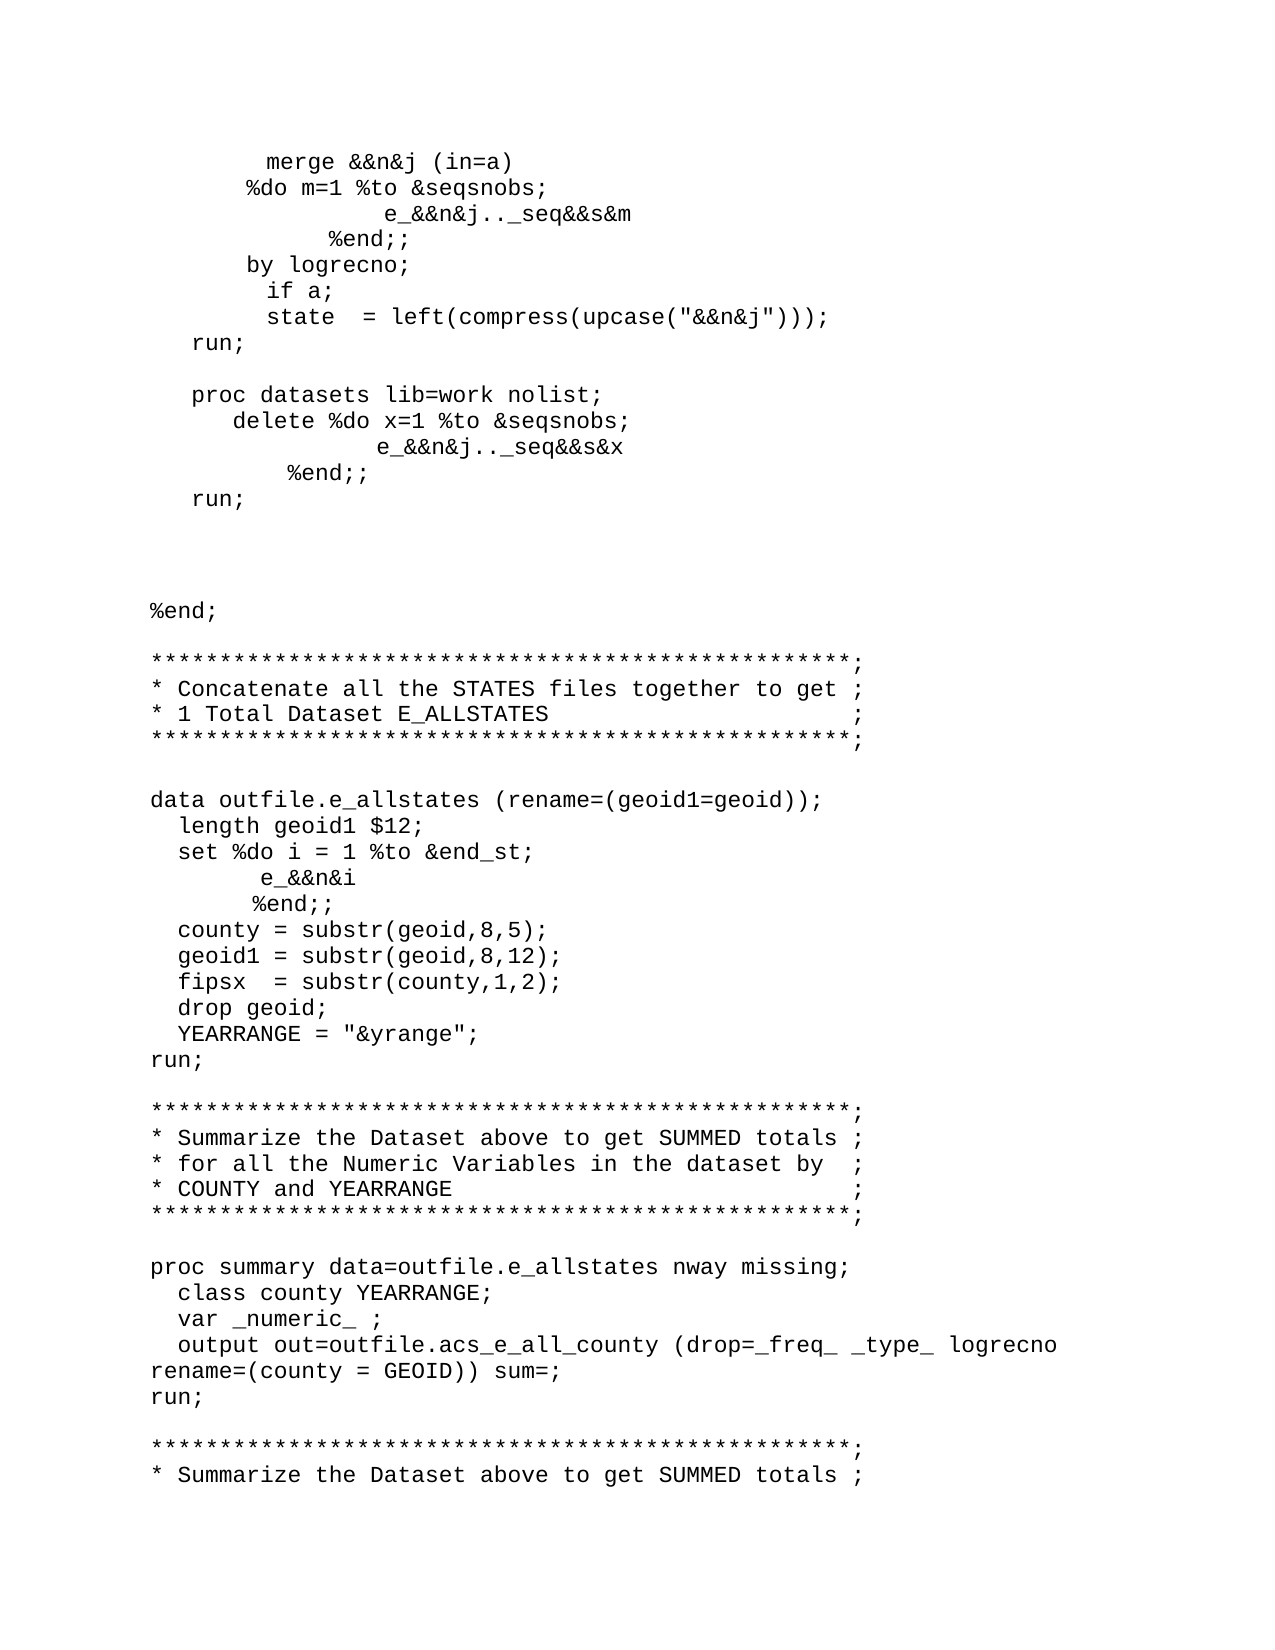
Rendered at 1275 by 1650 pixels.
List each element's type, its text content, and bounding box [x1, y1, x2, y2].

text var _numeric_ ; [150, 1307, 1125, 1333]
text %end; [150, 599, 1125, 625]
text run; [150, 1385, 1125, 1411]
text by logrecno; [150, 254, 1125, 280]
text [150, 1437, 1125, 1463]
text length geoid1 $12; [150, 815, 1125, 841]
text * Summarize the Dataset above to get SUMMED totals ; [150, 1126, 1125, 1152]
text * Summarize the Dataset above to get SUMMED totals ; [150, 1463, 1125, 1489]
text fipsx = substr(county,1,2); [150, 970, 1125, 996]
text delete %do x=1 %to &seqsnobs; [150, 409, 1125, 435]
text e_&&n&i [150, 867, 1125, 892]
text %end;; [150, 892, 1125, 918]
text ***************************************************; [150, 729, 1125, 755]
text %end;; [150, 228, 1125, 254]
text county = substr(geoid,8,5); [150, 918, 1125, 944]
text proc summary data=outfile.e_allstates nway missing; [150, 1256, 1125, 1282]
text run; [150, 487, 1125, 513]
text data outfile.e_allstates (rename=(geoid1=geoid)); [150, 789, 1125, 815]
text ***************************************************; [150, 651, 1125, 677]
text class county YEARRANGE; [150, 1282, 1125, 1307]
text * COUNTY and YEARRANGE ; [150, 1178, 1125, 1204]
text run; [150, 1048, 1125, 1074]
text YEARRANGE = "&yrange"; [150, 1022, 1125, 1048]
text %end;; [150, 461, 1125, 487]
text %do m=1 %to &seqsnobs; [150, 176, 1125, 202]
text e_&&n&j.._seq&&s&x [150, 435, 1125, 461]
text run; [150, 332, 1125, 357]
text ***************************************************; [150, 1204, 1125, 1230]
text e_&&n&j.._seq&&s&m [150, 202, 1125, 228]
text set %do i = 1 %to &end_st; [150, 841, 1125, 867]
text * Concatenate all the STATES files together to get ; [150, 677, 1125, 703]
text drop geoid; [150, 996, 1125, 1022]
text geoid1 = substr(geoid,8,12); [150, 944, 1125, 970]
text ***************************************************; [150, 1100, 1125, 1126]
text state = left(compress(upcase("&&n&j"))); [150, 306, 1125, 332]
text * for all the Numeric Variables in the dataset by ; [150, 1152, 1125, 1178]
text * 1 Total Dataset E_ALLSTATES ; [150, 703, 1125, 729]
text merge &&n&j (in=a) [150, 150, 1125, 176]
text proc datasets lib=work nolist; [150, 383, 1125, 409]
text if a; [150, 280, 1125, 306]
text output out=outfile.acs_e_all_county (drop=_freq_ _type_ logrecno rename=(county = GEOID)) sum=; [150, 1333, 1125, 1385]
